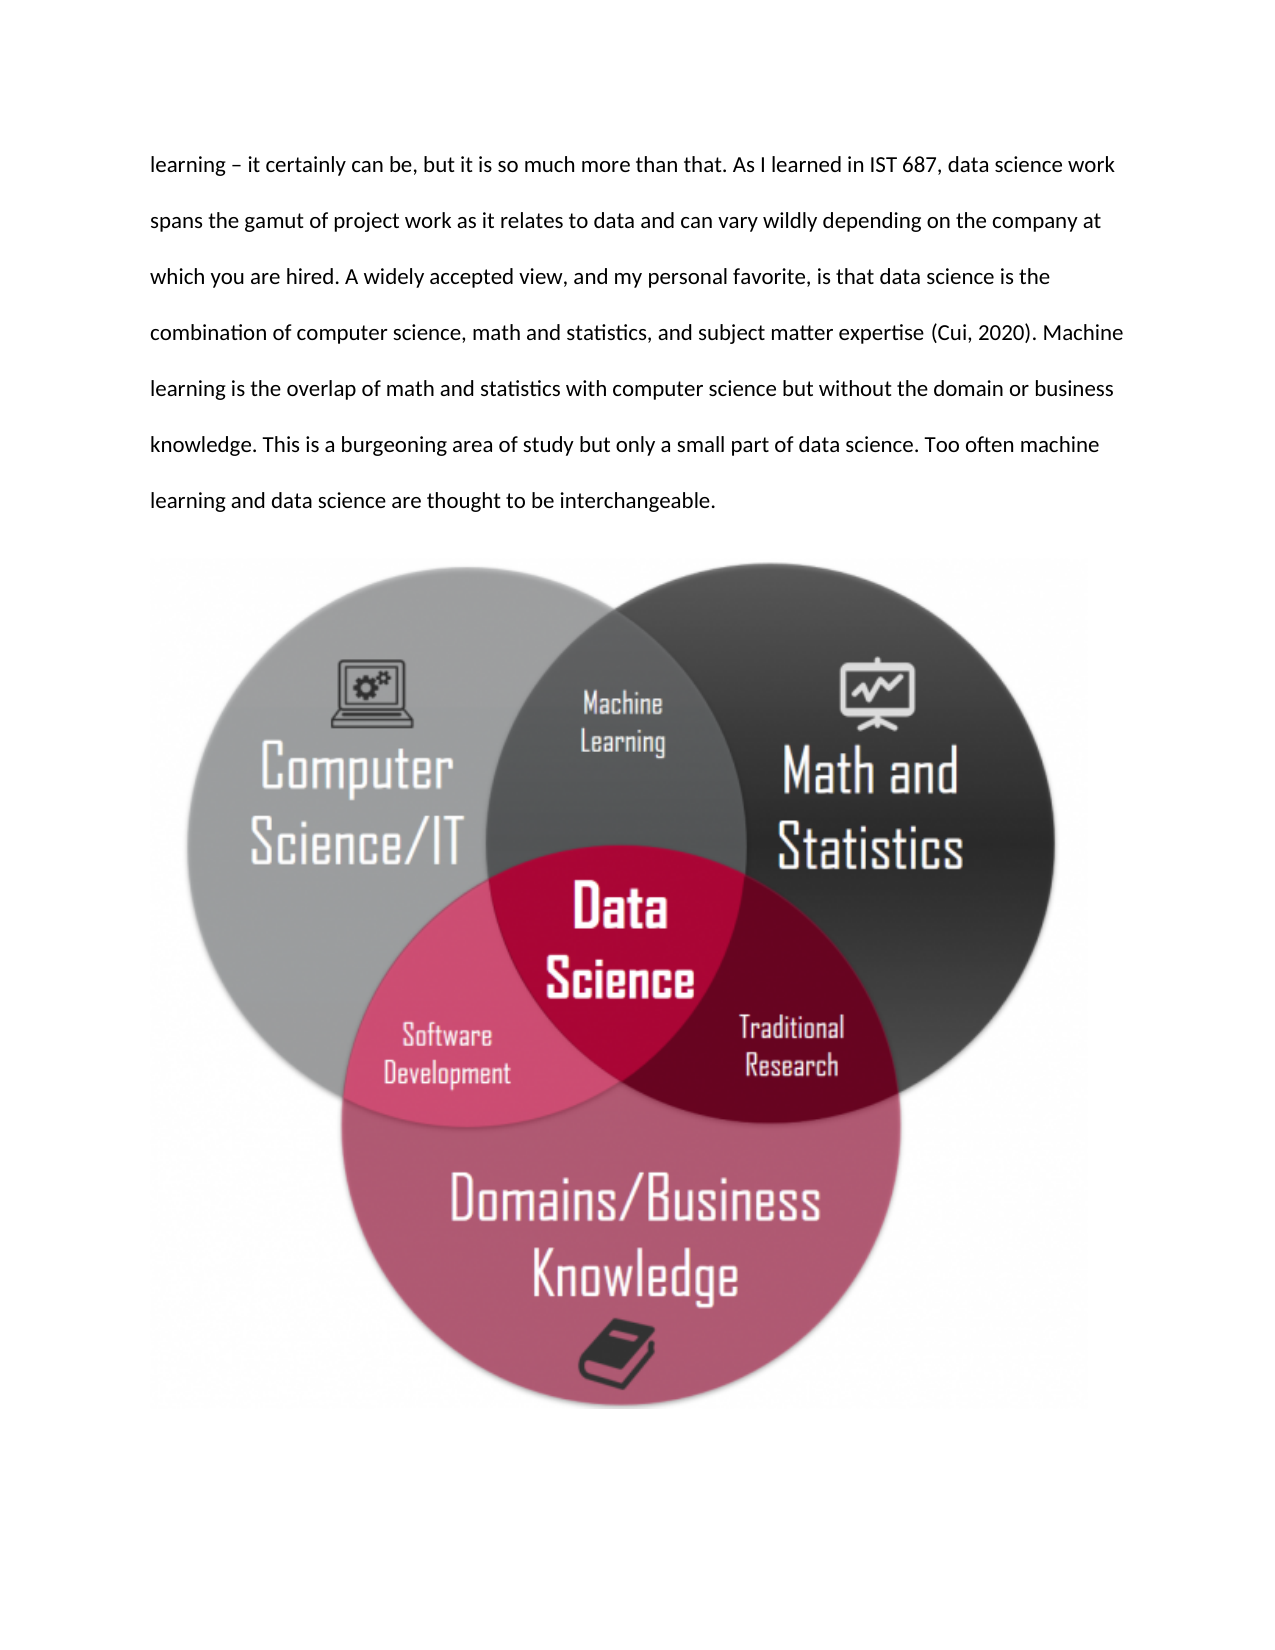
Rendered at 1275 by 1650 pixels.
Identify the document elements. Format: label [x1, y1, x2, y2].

text [150, 150, 1125, 514]
picture [150, 558, 1088, 1409]
